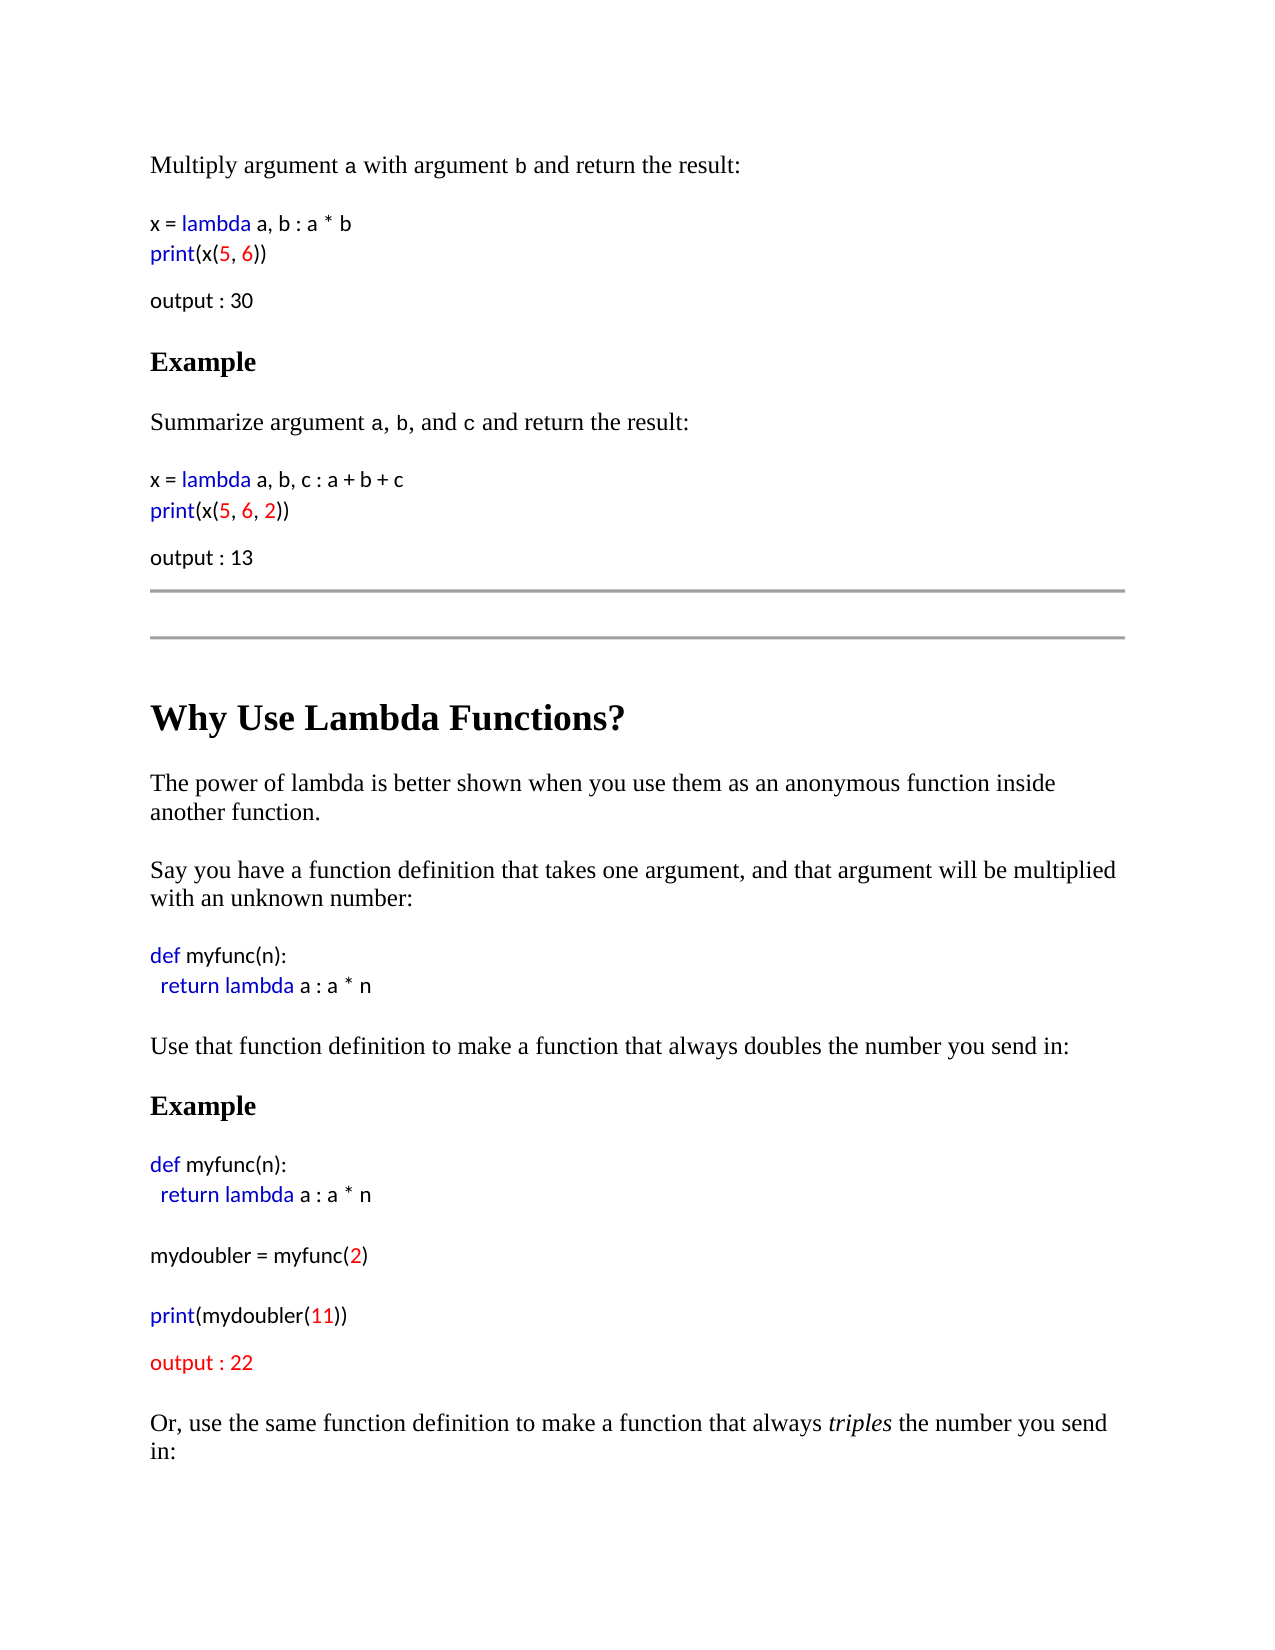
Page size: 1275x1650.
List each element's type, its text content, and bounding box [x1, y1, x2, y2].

text output : 22 [150, 1348, 1125, 1376]
text output : 30 [150, 286, 1125, 314]
text def myfunc(n): return lambda a : a * n [150, 941, 1125, 999]
text The power of lambda is better shown when you use them as an anonymous function inside another function. [150, 768, 1125, 826]
text def myfunc(n): return lambda a : a * n mydoubler = myfunc(2) print(mydoubler(11)) [150, 1150, 1125, 1329]
subtitle Why Use Lambda Functions? [150, 696, 1125, 739]
text Summarize argument a, b, and c and return the result: [150, 407, 1125, 436]
text x = lambda a, b, c : a + b + c print(x(5, 6, 2)) [150, 466, 1125, 524]
text x = lambda a, b : a * b print(x(5, 6)) [150, 209, 1125, 267]
text Say you have a function definition that takes one argument, and that argument will be multiplied with an unknown number: [150, 855, 1125, 912]
text Use that function definition to make a function that always doubles the number you send in: [150, 1031, 1125, 1060]
subtitle Example [150, 345, 1125, 378]
subtitle Example [150, 1089, 1125, 1121]
text Or, use the same function definition to make a function that always triples the number you send in: [150, 1408, 1125, 1465]
text output : 13 [150, 543, 1125, 571]
text Multiply argument a with argument b and return the result: [150, 150, 1125, 179]
